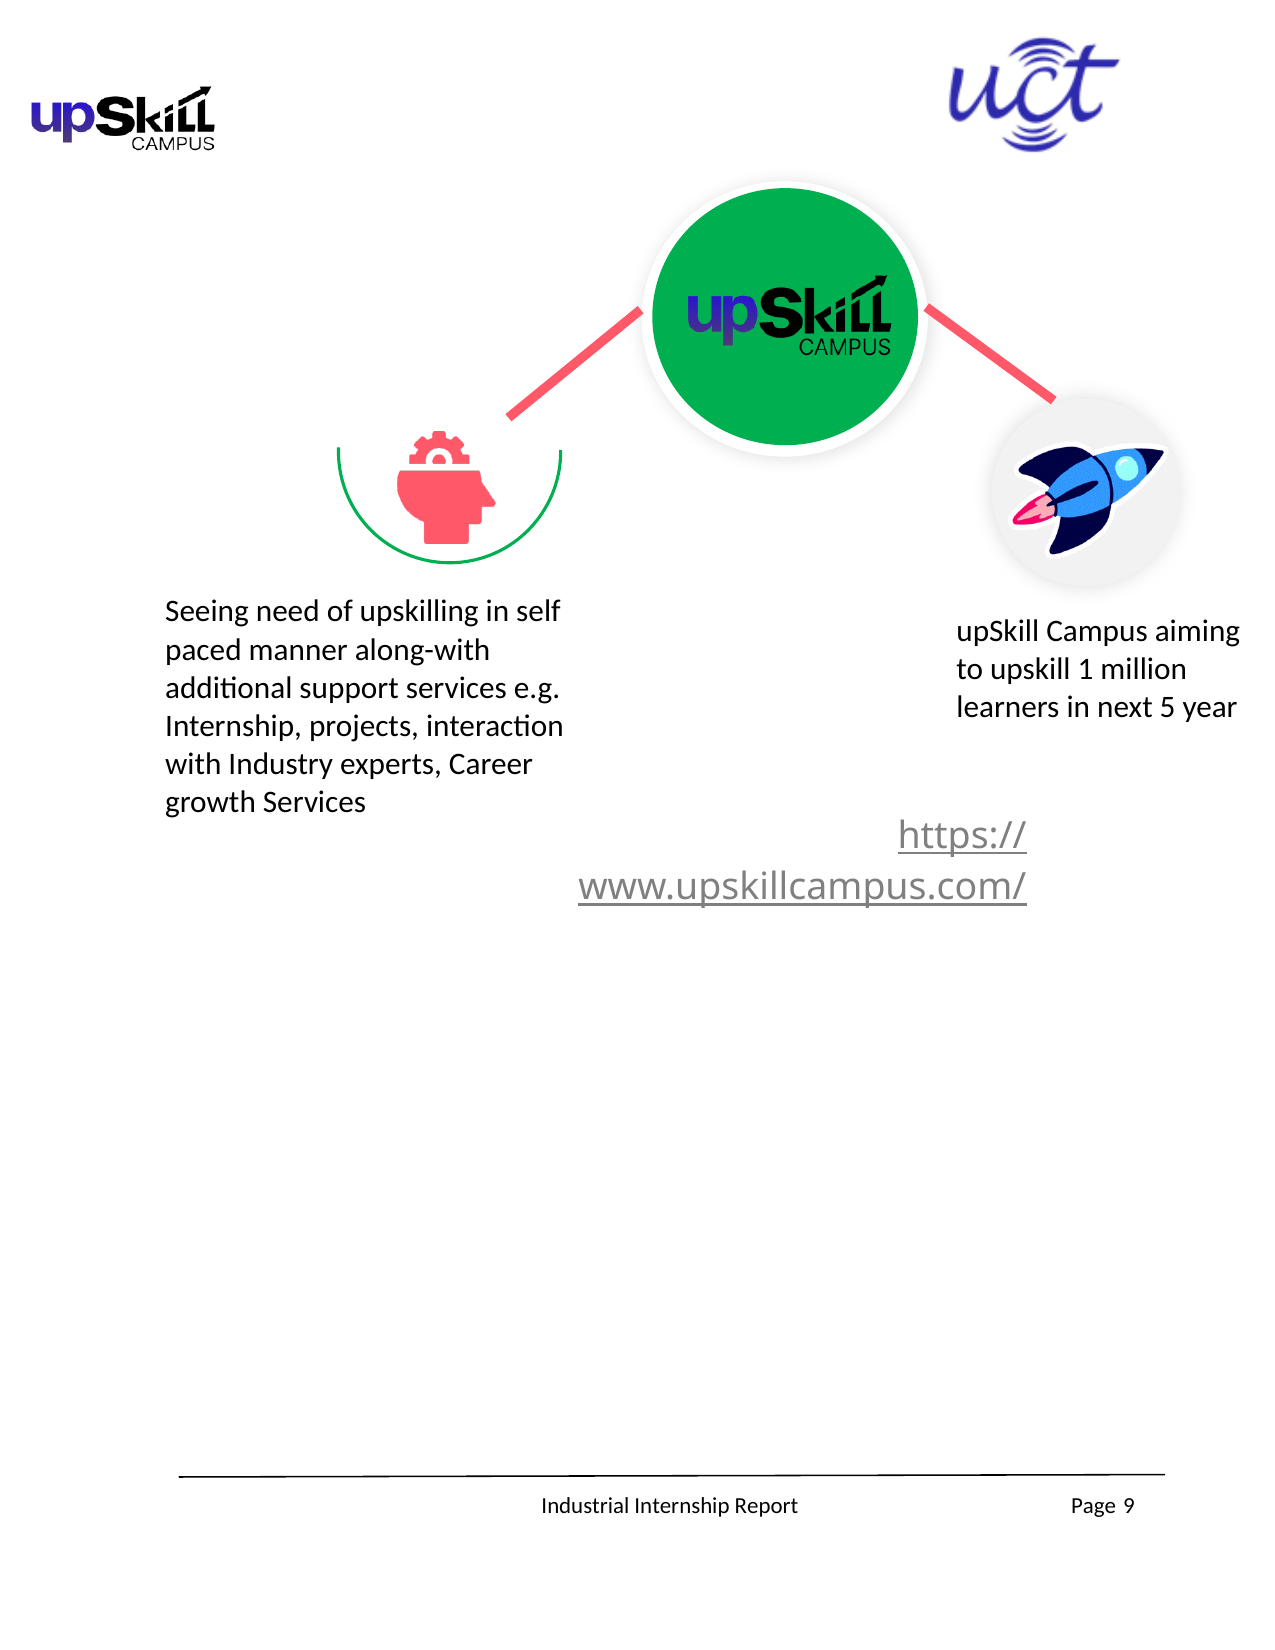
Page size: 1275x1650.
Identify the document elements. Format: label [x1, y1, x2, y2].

picture [0, 73, 246, 154]
picture [996, 422, 1182, 564]
picture [389, 431, 503, 544]
picture [946, 28, 1125, 154]
picture [653, 254, 926, 360]
